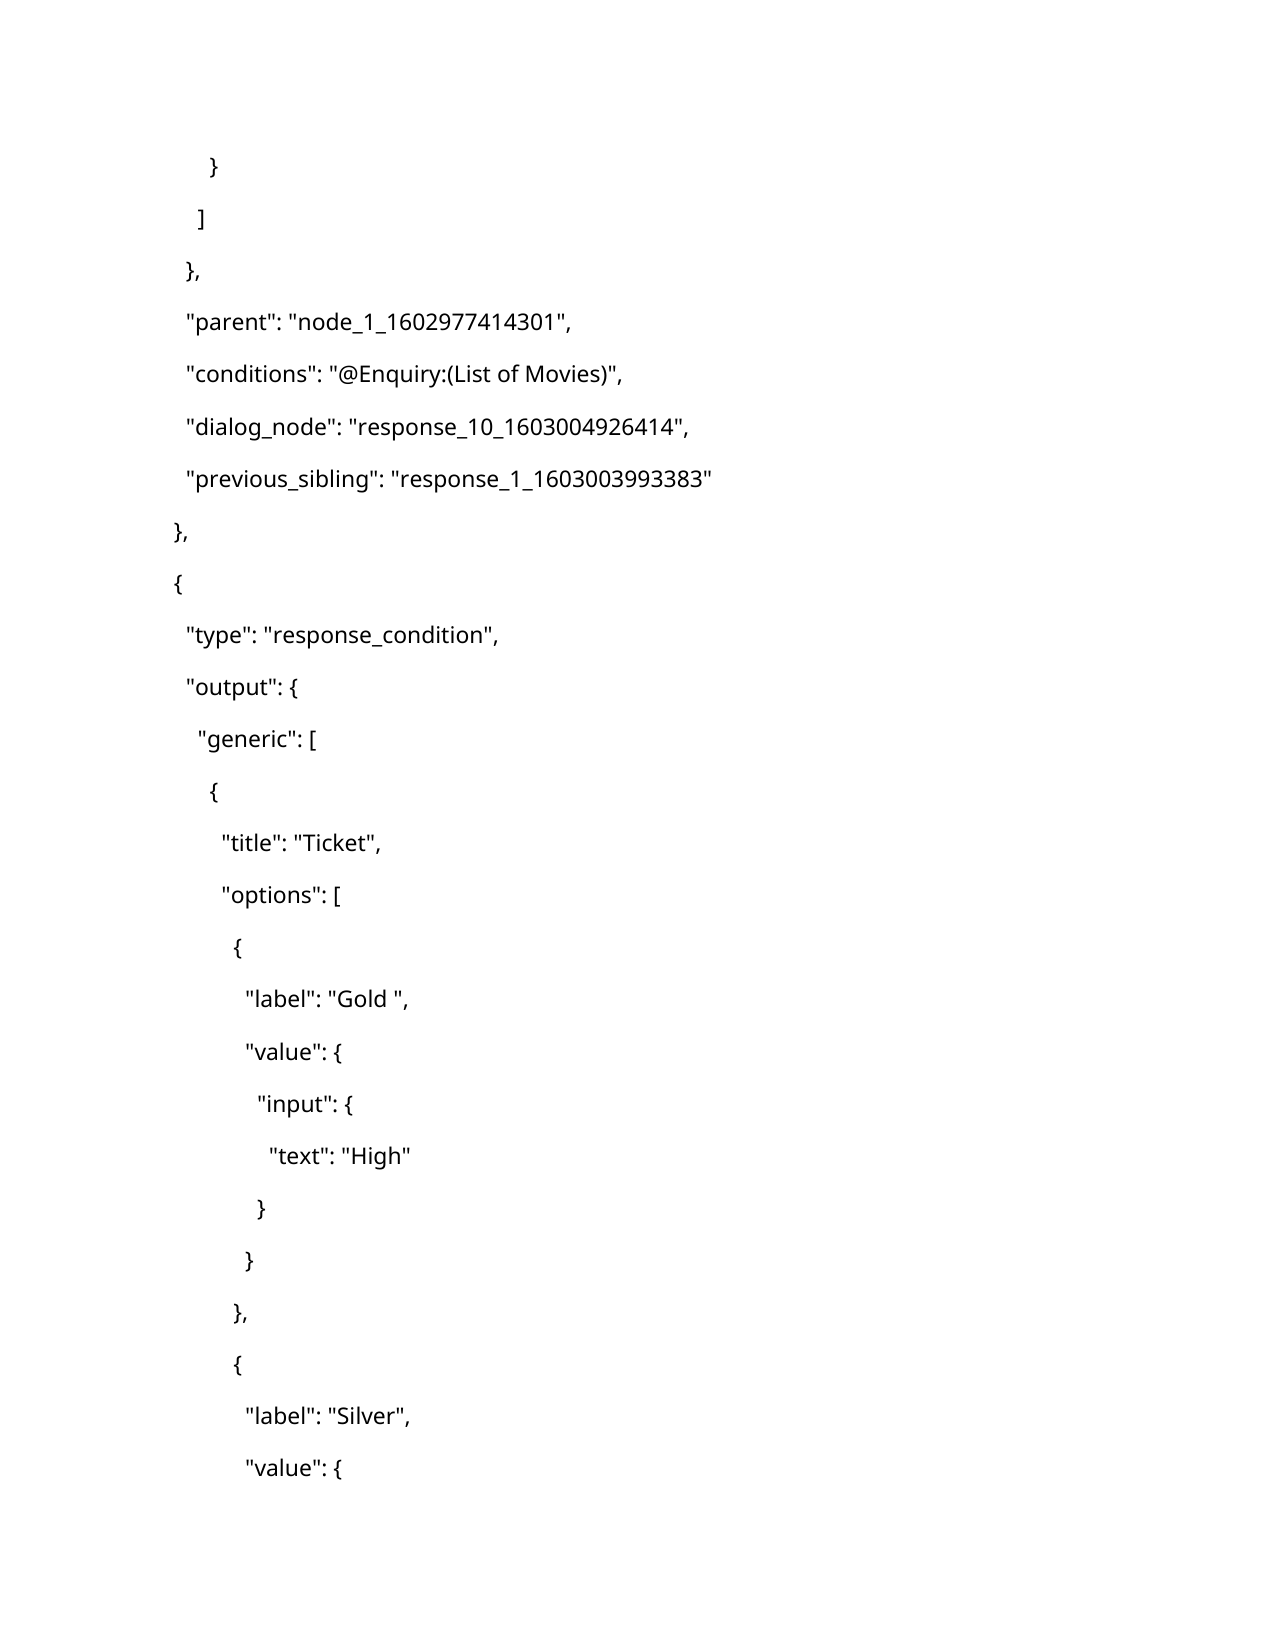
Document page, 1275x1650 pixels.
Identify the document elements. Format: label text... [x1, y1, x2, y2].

text }, [150, 514, 1125, 546]
text } [150, 150, 1125, 181]
text { [150, 775, 1125, 806]
text } [150, 1192, 1125, 1223]
text }, [150, 254, 1125, 285]
text "previous_sibling": "response_1_1603003993383" [150, 462, 1125, 494]
text "parent": "node_1_1602977414301", [150, 306, 1125, 337]
text } [150, 1244, 1125, 1275]
text "input": { [150, 1087, 1125, 1119]
text "value": { [150, 1035, 1125, 1067]
text "type": "response_condition", [150, 619, 1125, 650]
text { [150, 567, 1125, 598]
text "title": "Ticket", [150, 827, 1125, 858]
text { [150, 1348, 1125, 1379]
text "generic": [ [150, 723, 1125, 754]
text }, [150, 1296, 1125, 1327]
text "output": { [150, 671, 1125, 702]
text "text": "High" [150, 1139, 1125, 1171]
text "label": "Silver", [150, 1400, 1125, 1431]
text ] [150, 202, 1125, 233]
text { [150, 931, 1125, 962]
text "options": [ [150, 879, 1125, 910]
text "conditions": "@Enquiry:(List of Movies)", [150, 358, 1125, 389]
text "dialog_node": "response_10_1603004926414", [150, 410, 1125, 442]
text "label": "Gold ", [150, 983, 1125, 1014]
text "value": { [150, 1452, 1125, 1483]
